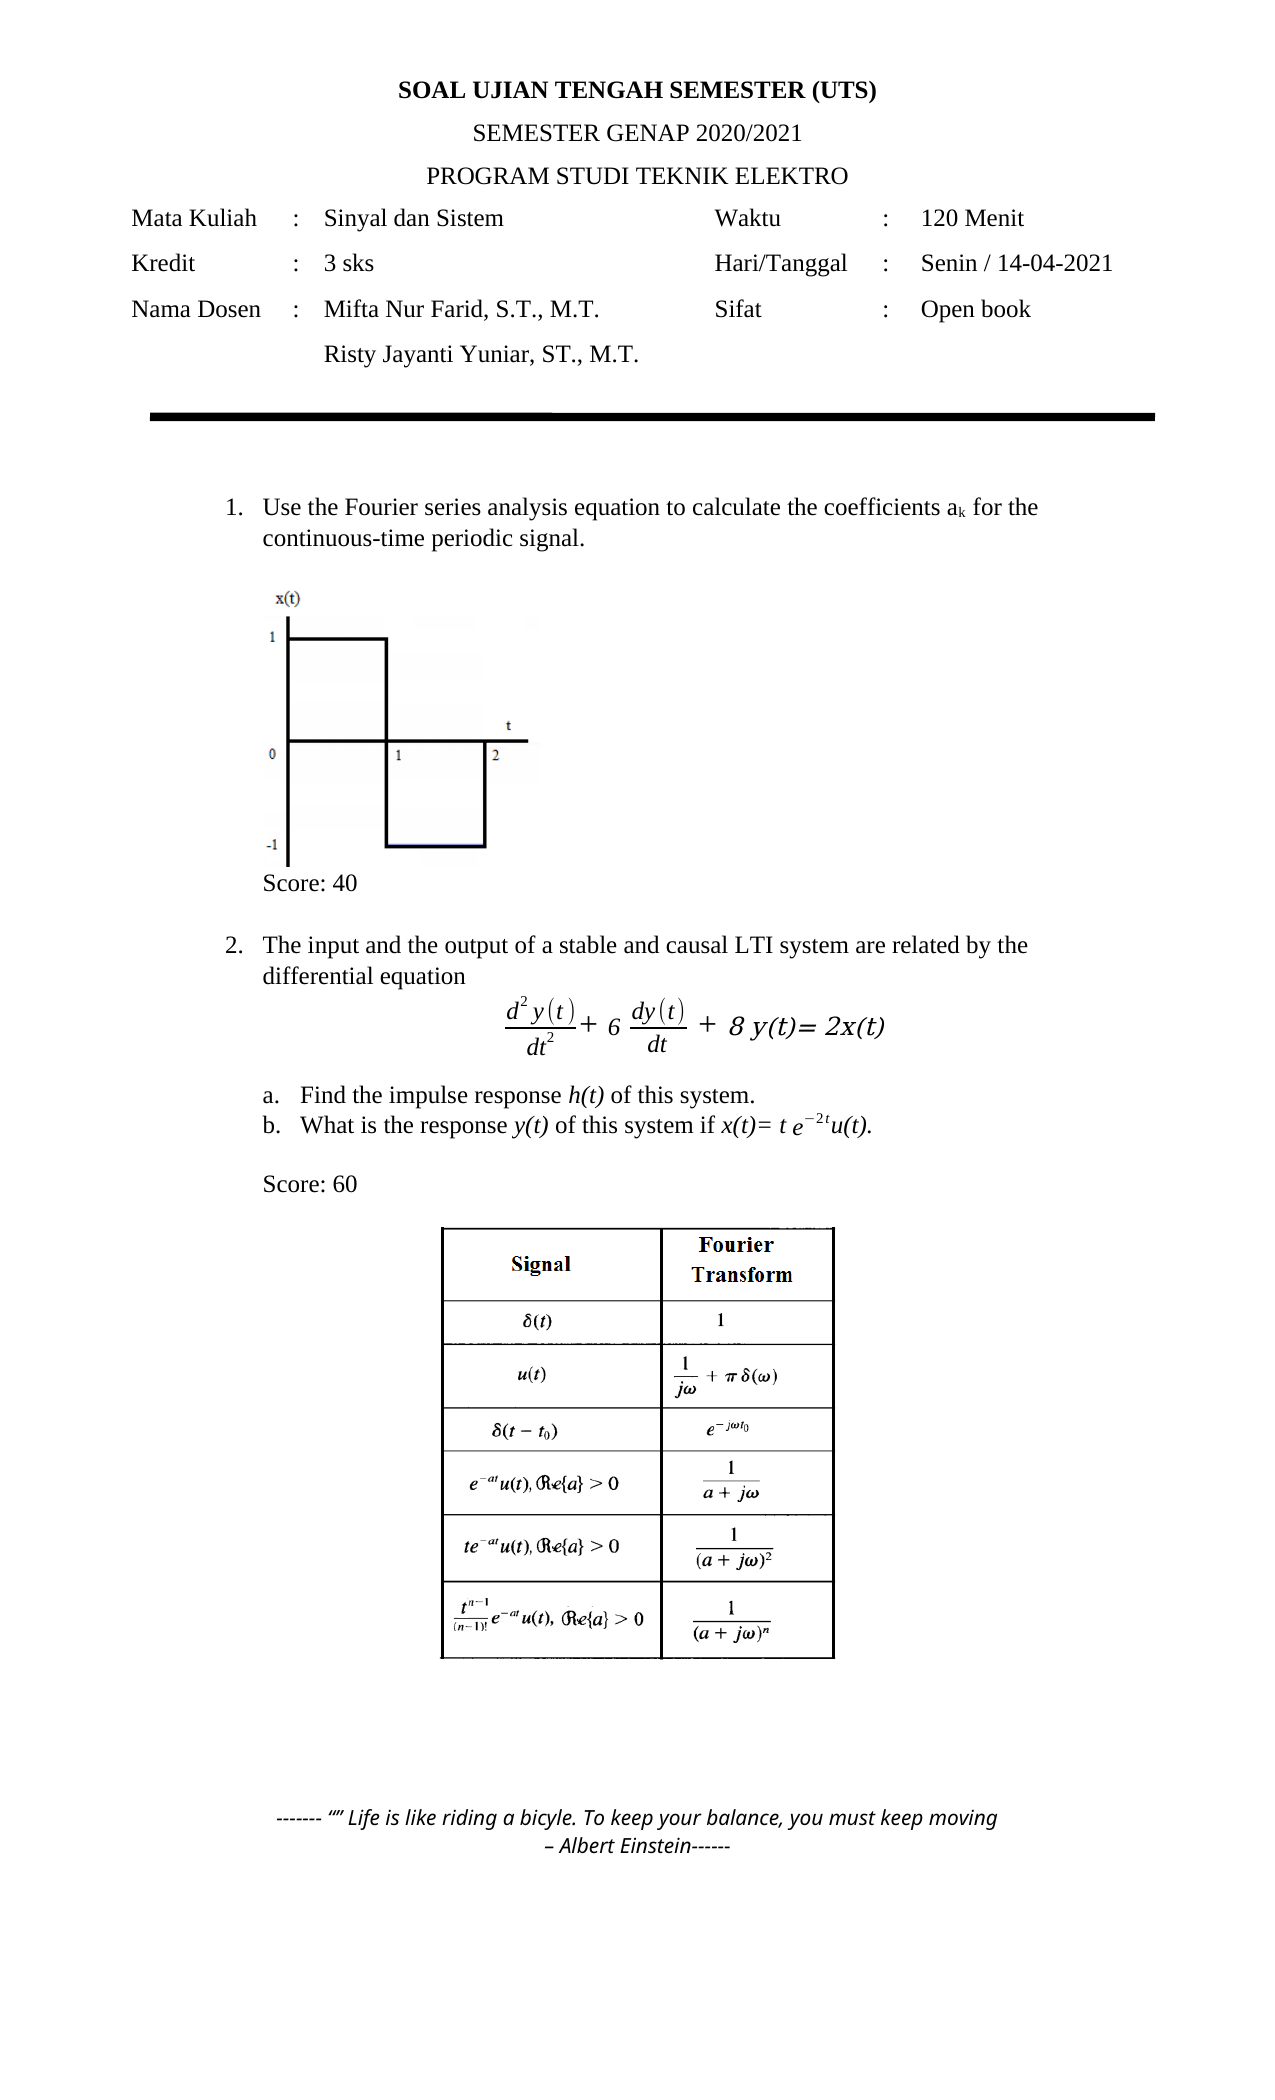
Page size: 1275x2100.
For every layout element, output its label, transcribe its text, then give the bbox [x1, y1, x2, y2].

table_header Mata Kuliah [120, 203, 281, 248]
table_cell : [281, 294, 312, 412]
table_header 120 Menit [909, 203, 1162, 248]
list Find the impulse response h(t) of this system. [262, 1081, 1125, 1109]
table_cell : [871, 294, 909, 412]
list The input and the output of a stable and causal LTI system are related by the differential equation [225, 931, 1125, 990]
text – Albert Einstein------ [150, 1832, 1125, 1860]
picture [262, 584, 541, 867]
picture [439, 1226, 836, 1660]
text Score: 60 [262, 1169, 1125, 1198]
list What is the response y(t) of this system if x(t)= t u(t). [262, 1109, 1125, 1140]
table_cell Nama Dosen [120, 294, 281, 413]
table_cell Hari/Tanggal [703, 249, 871, 294]
table_header : [281, 203, 312, 248]
table_cell Senin / 14-04-2021 [909, 249, 1162, 294]
table_header : [871, 203, 909, 248]
table_cell Open book [909, 294, 1162, 413]
table_cell 3 sks [312, 249, 703, 294]
table_cell : [281, 249, 312, 294]
list Score: 40 [262, 868, 1125, 897]
table_header Sinyal dan Sistem [312, 203, 703, 248]
list Use the Fourier series analysis equation to calculate the coefficients ak for the continuous-time periodic signal. [225, 492, 1125, 551]
table_cell : [871, 249, 909, 294]
table_cell Mifta Nur Farid, S.T., M.T. Risty Jayanti Yuniar, ST., M.T. [312, 294, 703, 412]
table_cell Kredit [120, 249, 281, 294]
table_cell Sifat [703, 294, 871, 412]
list + 6 + 8 y(t)= 2x(t) [262, 993, 1125, 1061]
text ------- “” Life is like riding a bicyle. To keep your balance, you must keep moving [150, 1803, 1125, 1832]
table_header Waktu [703, 203, 871, 248]
